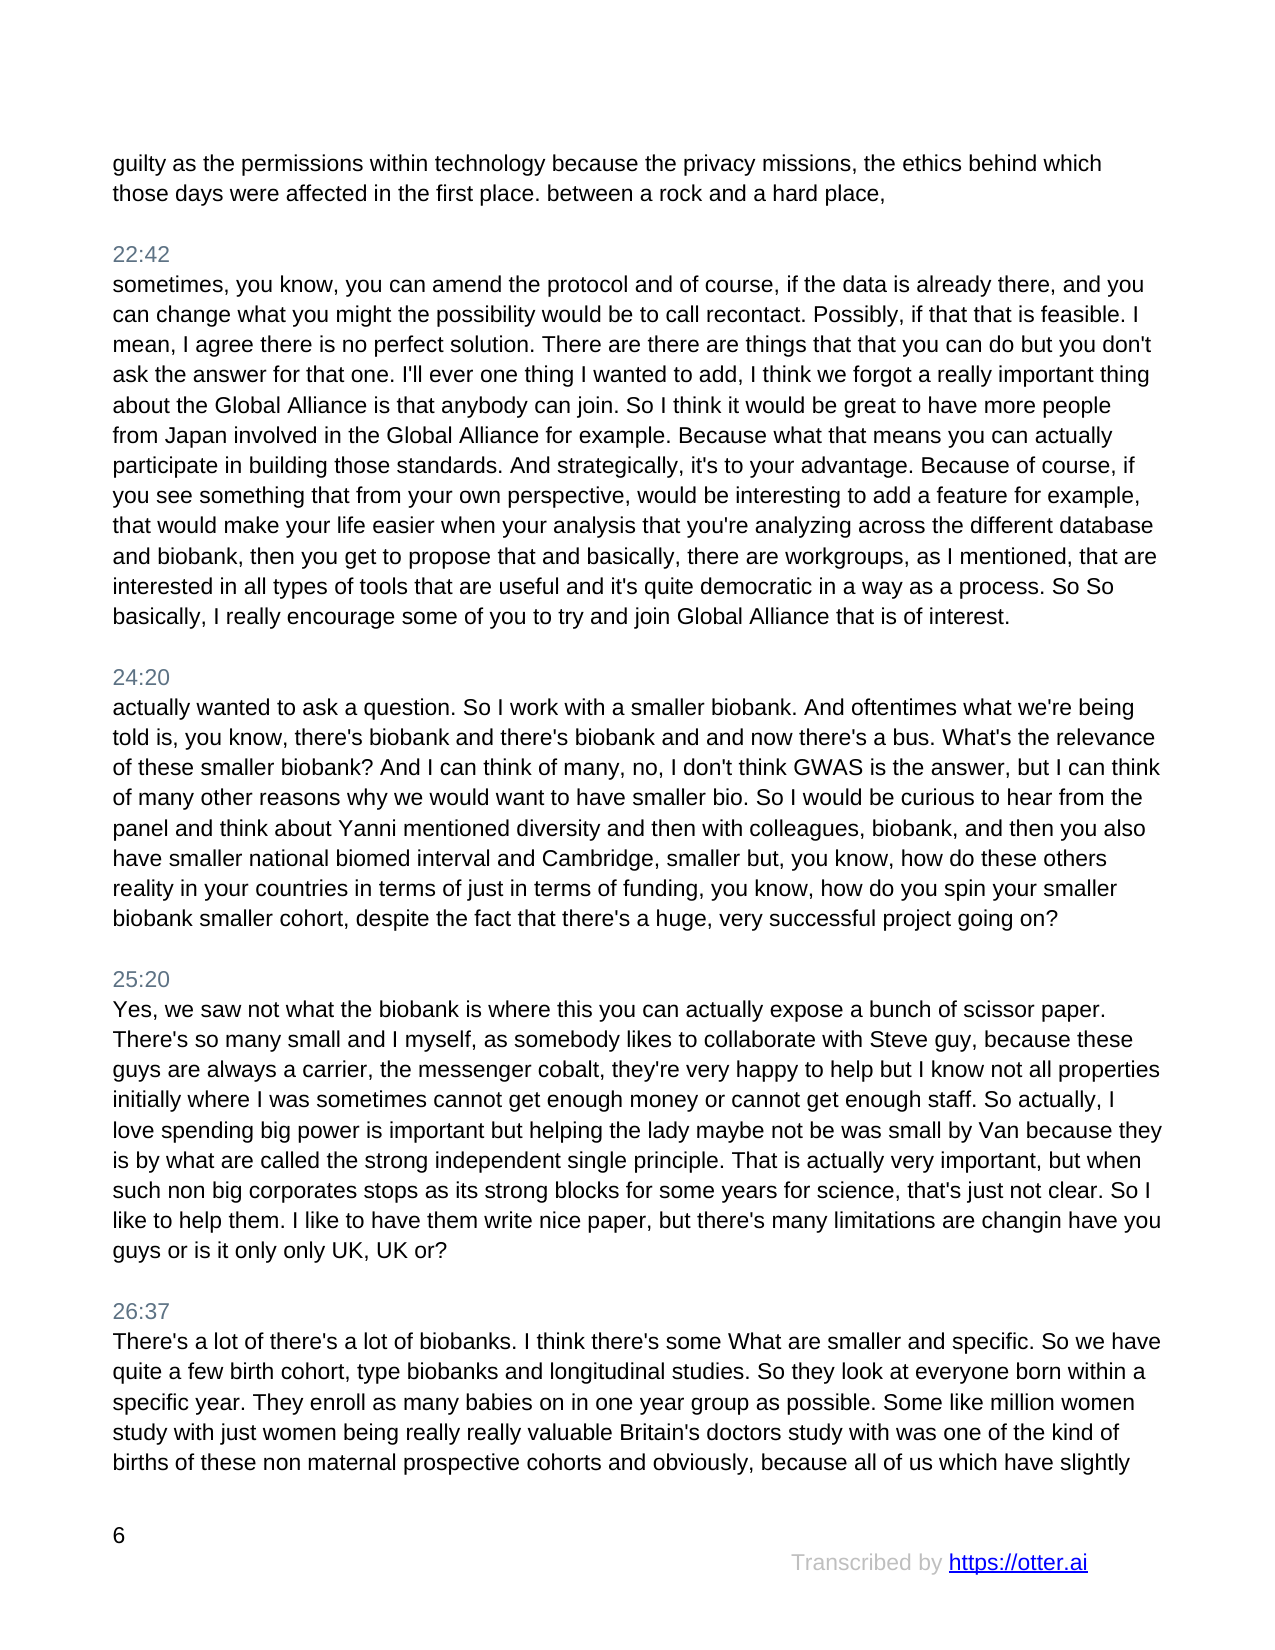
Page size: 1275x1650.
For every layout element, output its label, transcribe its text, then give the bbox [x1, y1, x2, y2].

text actually wanted to ask a question. So I work with a smaller biobank. And oftentimes what we're being told is, you know, there's biobank and there's biobank and and now there's a bus. What's the relevance of these smaller biobank? And I can think of many, no, I don't think GWAS is the answer, but I can think of many other reasons why we would want to have smaller bio. So I would be curious to hear from the panel and think about Yanni mentioned diversity and then with colleagues, biobank, and then you also have smaller national biomed interval and Cambridge, smaller but, you know, how do these others reality in your countries in terms of just in terms of funding, you know, how do you spin your smaller biobank smaller cohort, despite the fact that there's a huge, very successful project going on? [112, 694, 1162, 932]
text 25:20 [112, 966, 1162, 992]
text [112, 1328, 1162, 1475]
text 24:20 [112, 663, 1162, 690]
text 26:37 [112, 1298, 1162, 1324]
text guilty as the permissions within technology because the privacy missions, the ethics behind which those days were affected in the first place. between a rock and a hard place, [112, 150, 1162, 207]
text Yes, we saw not what the biobank is where this you can actually expose a bunch of scissor paper. There's so many small and I myself, as somebody likes to collaborate with Steve guy, because these guys are always a carrier, the messenger cobalt, they're very happy to help but I know not all properties initially where I was sometimes cannot get enough money or cannot get enough staff. So actually, I love spending big power is important but helping the lady maybe not be was small by Van because they is by what are called the strong independent single principle. That is actually very important, but when such non big corporates stops as its strong blocks for some years for science, that's just not clear. So I like to help them. I like to have them write nice paper, but there's many limitations are changin have you guys or is it only only UK, UK or? [112, 996, 1162, 1264]
text 22:42 [112, 241, 1162, 267]
text sometimes, you know, you can amend the protocol and of course, if the data is already there, and you can change what you might the possibility would be to call recontact. Possibly, if that that is feasible. I mean, I agree there is no perfect solution. There are there are things that that you can do but you don't ask the answer for that one. I'll ever one thing I wanted to add, I think we forgot a really important thing about the Global Alliance is that anybody can join. So I think it would be great to have more people from Japan involved in the Global Alliance for example. Because what that means you can actually participate in building those standards. And strategically, it's to your advantage. Because of course, if you see something that from your own perspective, would be interesting to add a feature for example, that would make your life easier when your analysis that you're analyzing across the different database and biobank, then you get to propose that and basically, there are workgroups, as I mentioned, that are interested in all types of tools that are useful and it's quite democratic in a way as a process. So So basically, I really encourage some of you to try and join Global Alliance that is of interest. [112, 271, 1162, 629]
